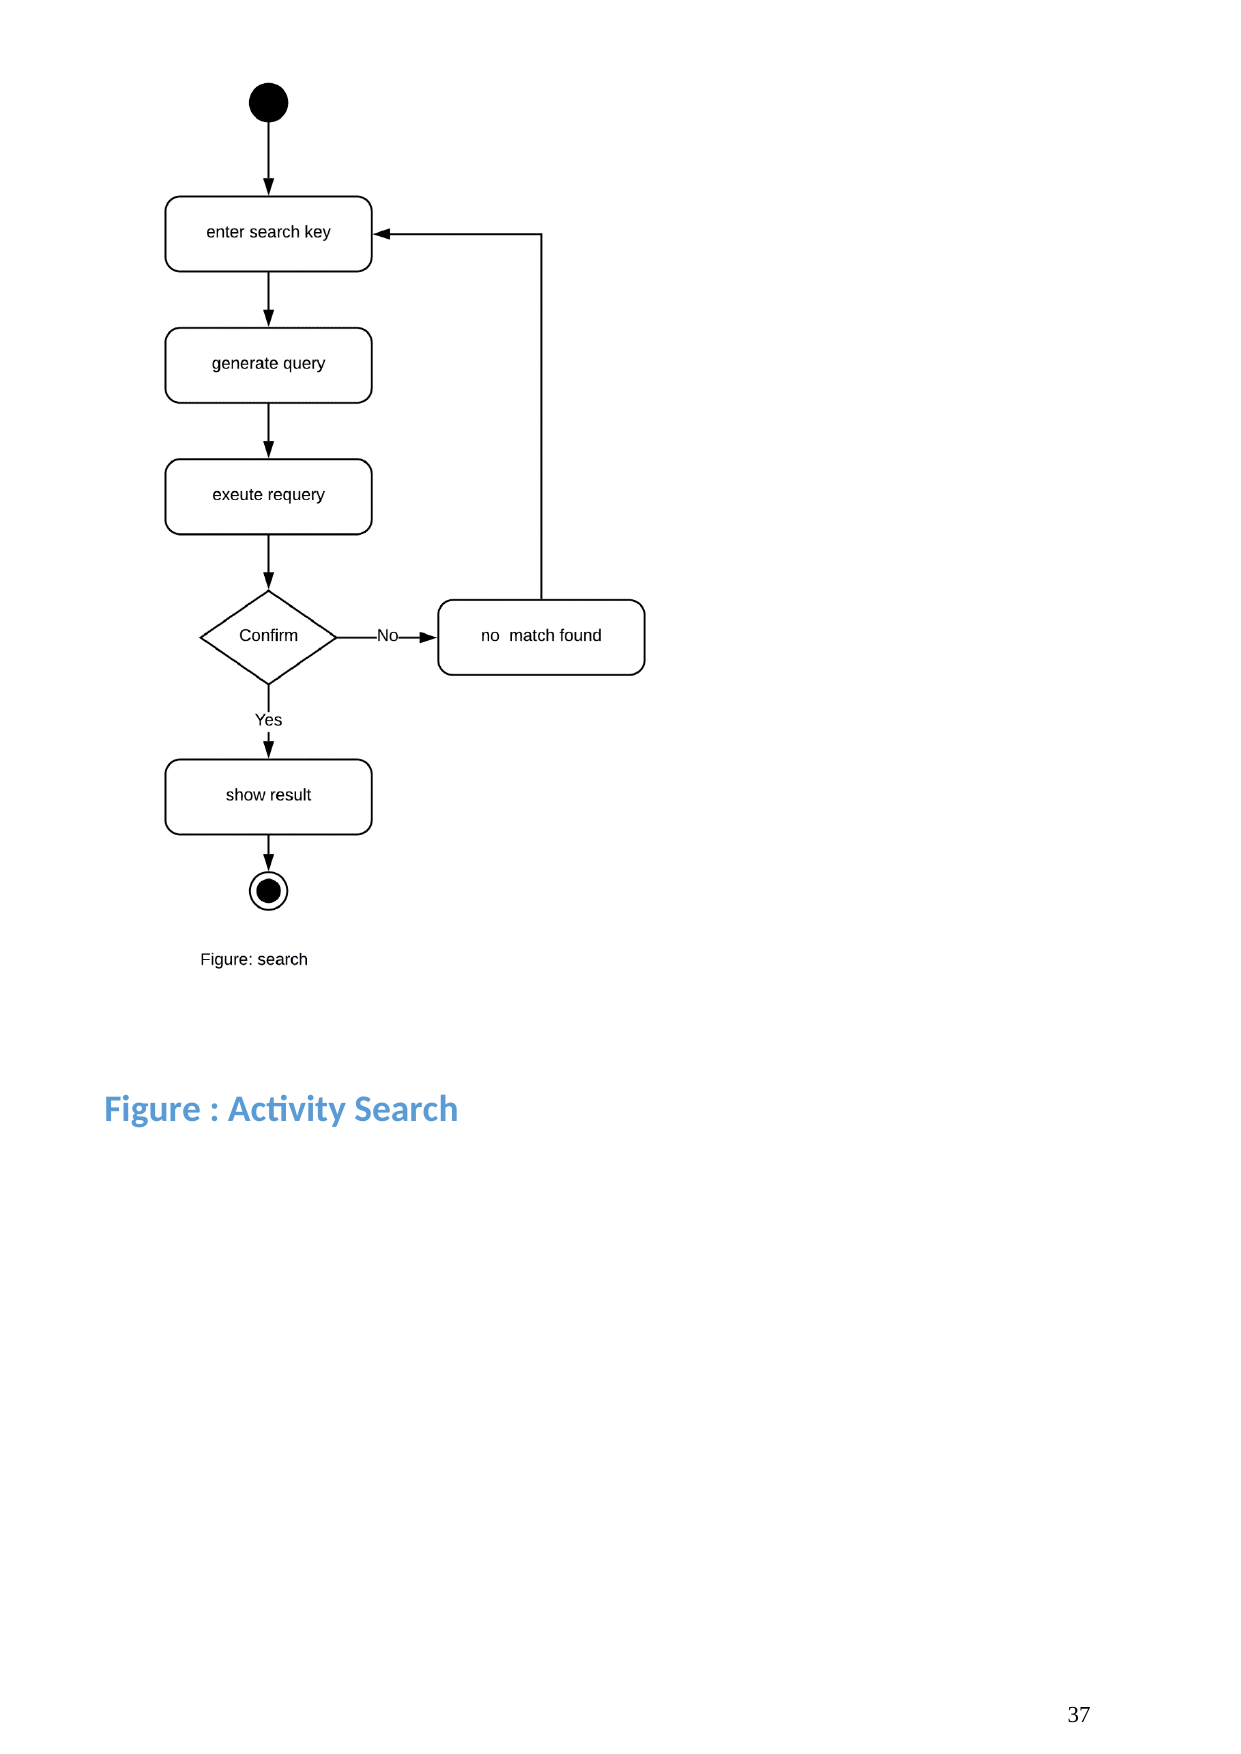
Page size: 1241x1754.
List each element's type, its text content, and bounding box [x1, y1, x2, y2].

text Figure : Activity Search [104, 1085, 1090, 1131]
picture [104, 46, 682, 1037]
